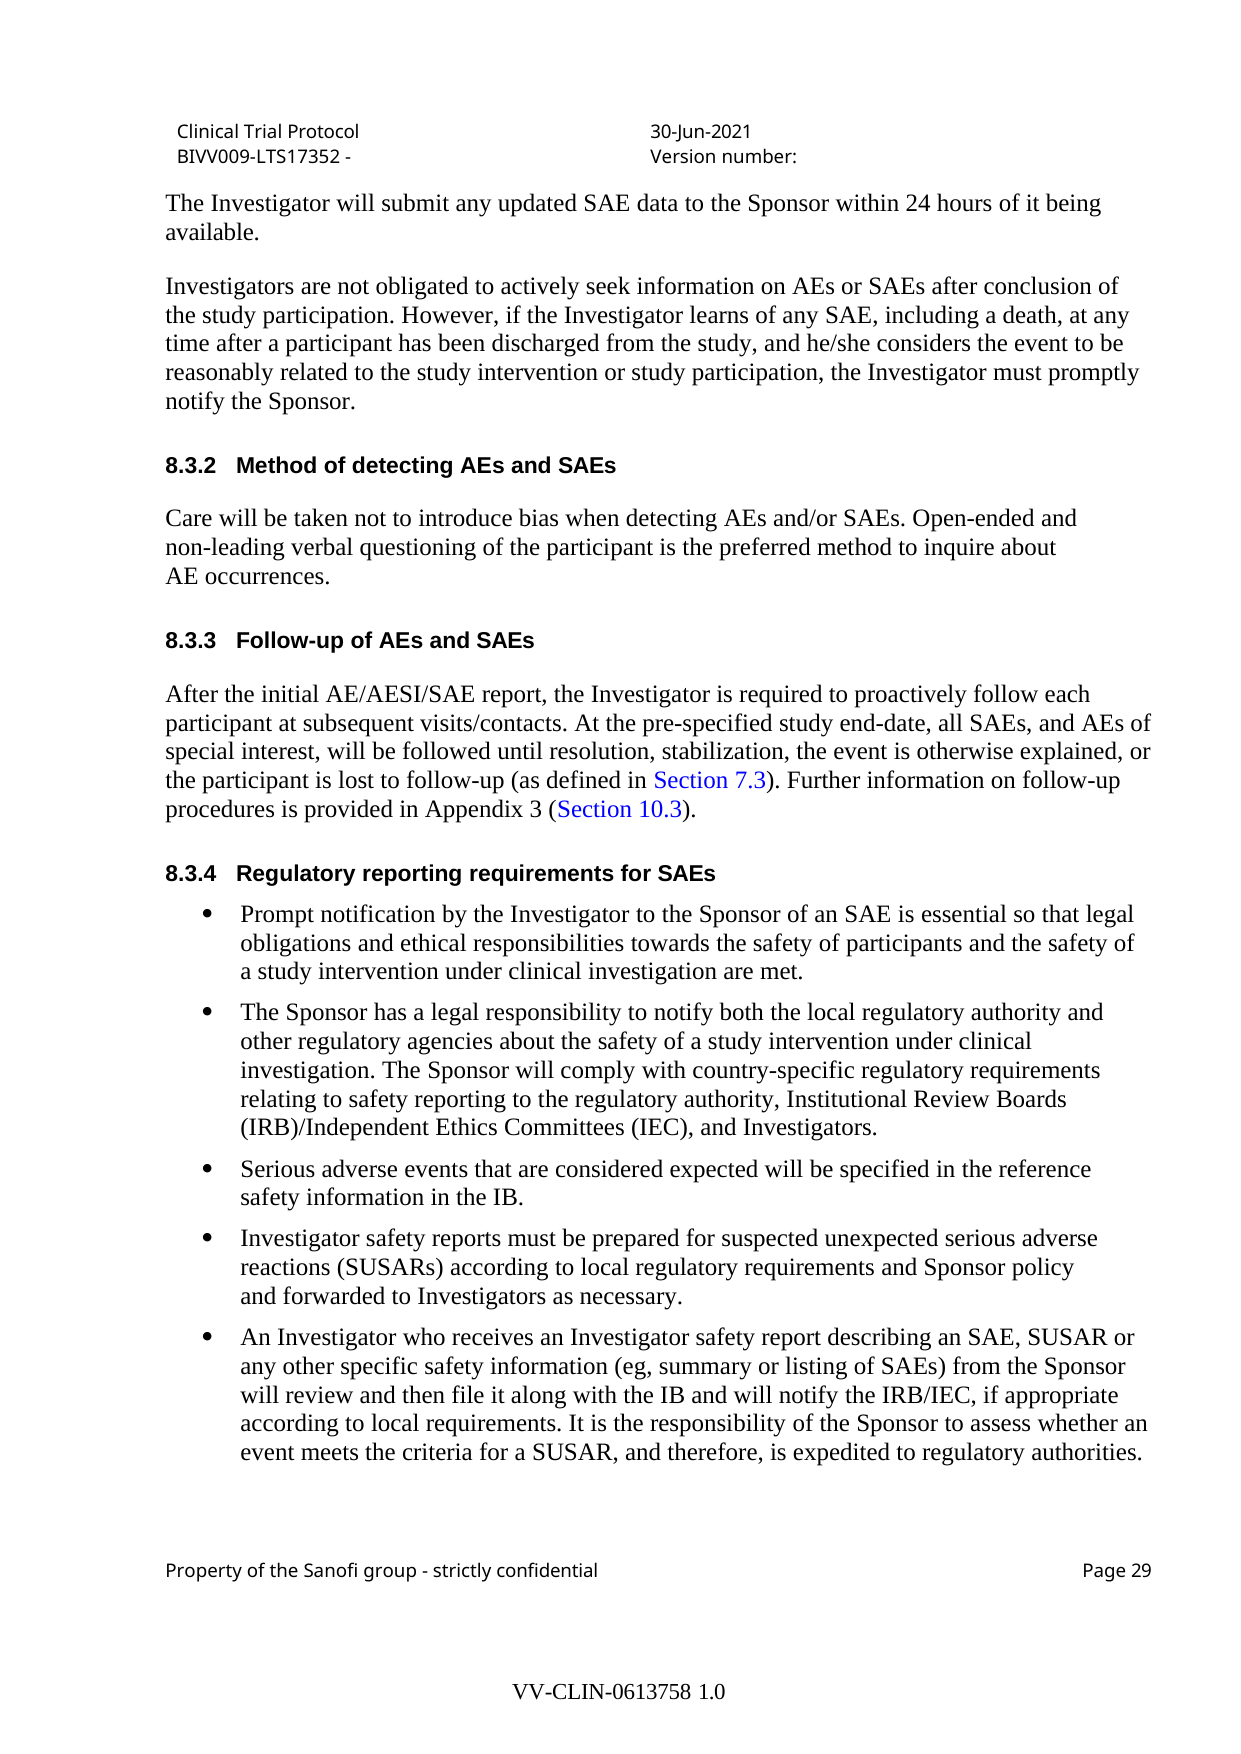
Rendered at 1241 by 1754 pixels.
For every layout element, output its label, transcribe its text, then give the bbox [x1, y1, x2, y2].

list Regulatory reporting requirements for SAEs [165, 860, 1166, 887]
text Care will be taken not to introduce bias when detecting AEs and/or SAEs. Open-ended and non-leading verbal questioning of the participant is the preferred method to inquire about AE occurrences. [165, 503, 1077, 590]
list Prompt notification by the Investigator to the Sponsor of an SAE is essential so that legal obligations and ethical responsibilities towards the safety of participants and the safety of a study intervention under clinical investigation are met. [203, 899, 1135, 985]
text The Investigator will submit any updated SAE data to the Sponsor within 24 hours of it being available. [165, 188, 1166, 246]
list An Investigator who receives an Investigator safety report describing an SAE, SUSAR or any other specific safety information (eg, summary or listing of SAEs) from the Sponsor will review and then file it along with the IB and will notify the IRB/IEC, if appropriate according to local requirements. It is the responsibility of the Sponsor to assess whether an event meets the criteria for a SUSAR, and therefore, is expedited to regulatory authorities. [203, 1322, 1148, 1466]
list Serious adverse events that are considered expected will be specified in the reference safety information in the IB. [203, 1154, 1092, 1211]
text After the initial AE/AESI/SAE report, the Investigator is required to proactively follow each participant at subsequent visits/contacts. At the pre-specified study end-date, all SAEs, and AEs of special interest, will be followed until resolution, stabilization, the event is otherwise explained, or the participant is lost to follow-up (as defined in Section 7.3). Further information on follow-up procedures is provided in Appendix 3 (Section 10.3). [165, 679, 1166, 823]
list Investigator safety reports must be prepared for suspected unexpected serious adverse reactions (SUSARs) according to local regulatory requirements and Sponsor policy and forwarded to Investigators as necessary. [203, 1223, 1116, 1310]
list Method of detecting AEs and SAEs [165, 452, 1166, 479]
list The Sponsor has a legal responsibility to notify both the local regulatory authority and other regulatory agencies about the safety of a study intervention under clinical investigation. The Sponsor will comply with country-specific regulatory requirements relating to safety reporting to the regulatory authority, Institutional Review Boards (IRB)/Independent Ethics Committees (IEC), and Investigators. [203, 997, 1103, 1141]
text Property of the Sanofi group - strictly confidential Page 29 [165, 1557, 1166, 1583]
text Investigators are not obligated to actively seek information on AEs or SAEs after conclusion of the study participation. However, if the Investigator learns of any SAE, including a death, at any time after a participant has been discharged from the study, and he/she considers the event to be reasonably related to the study intervention or study participation, the Investigator must promptly notify the Sponsor. [165, 271, 1145, 415]
list Follow-up of AEs and SAEs [165, 627, 1166, 654]
